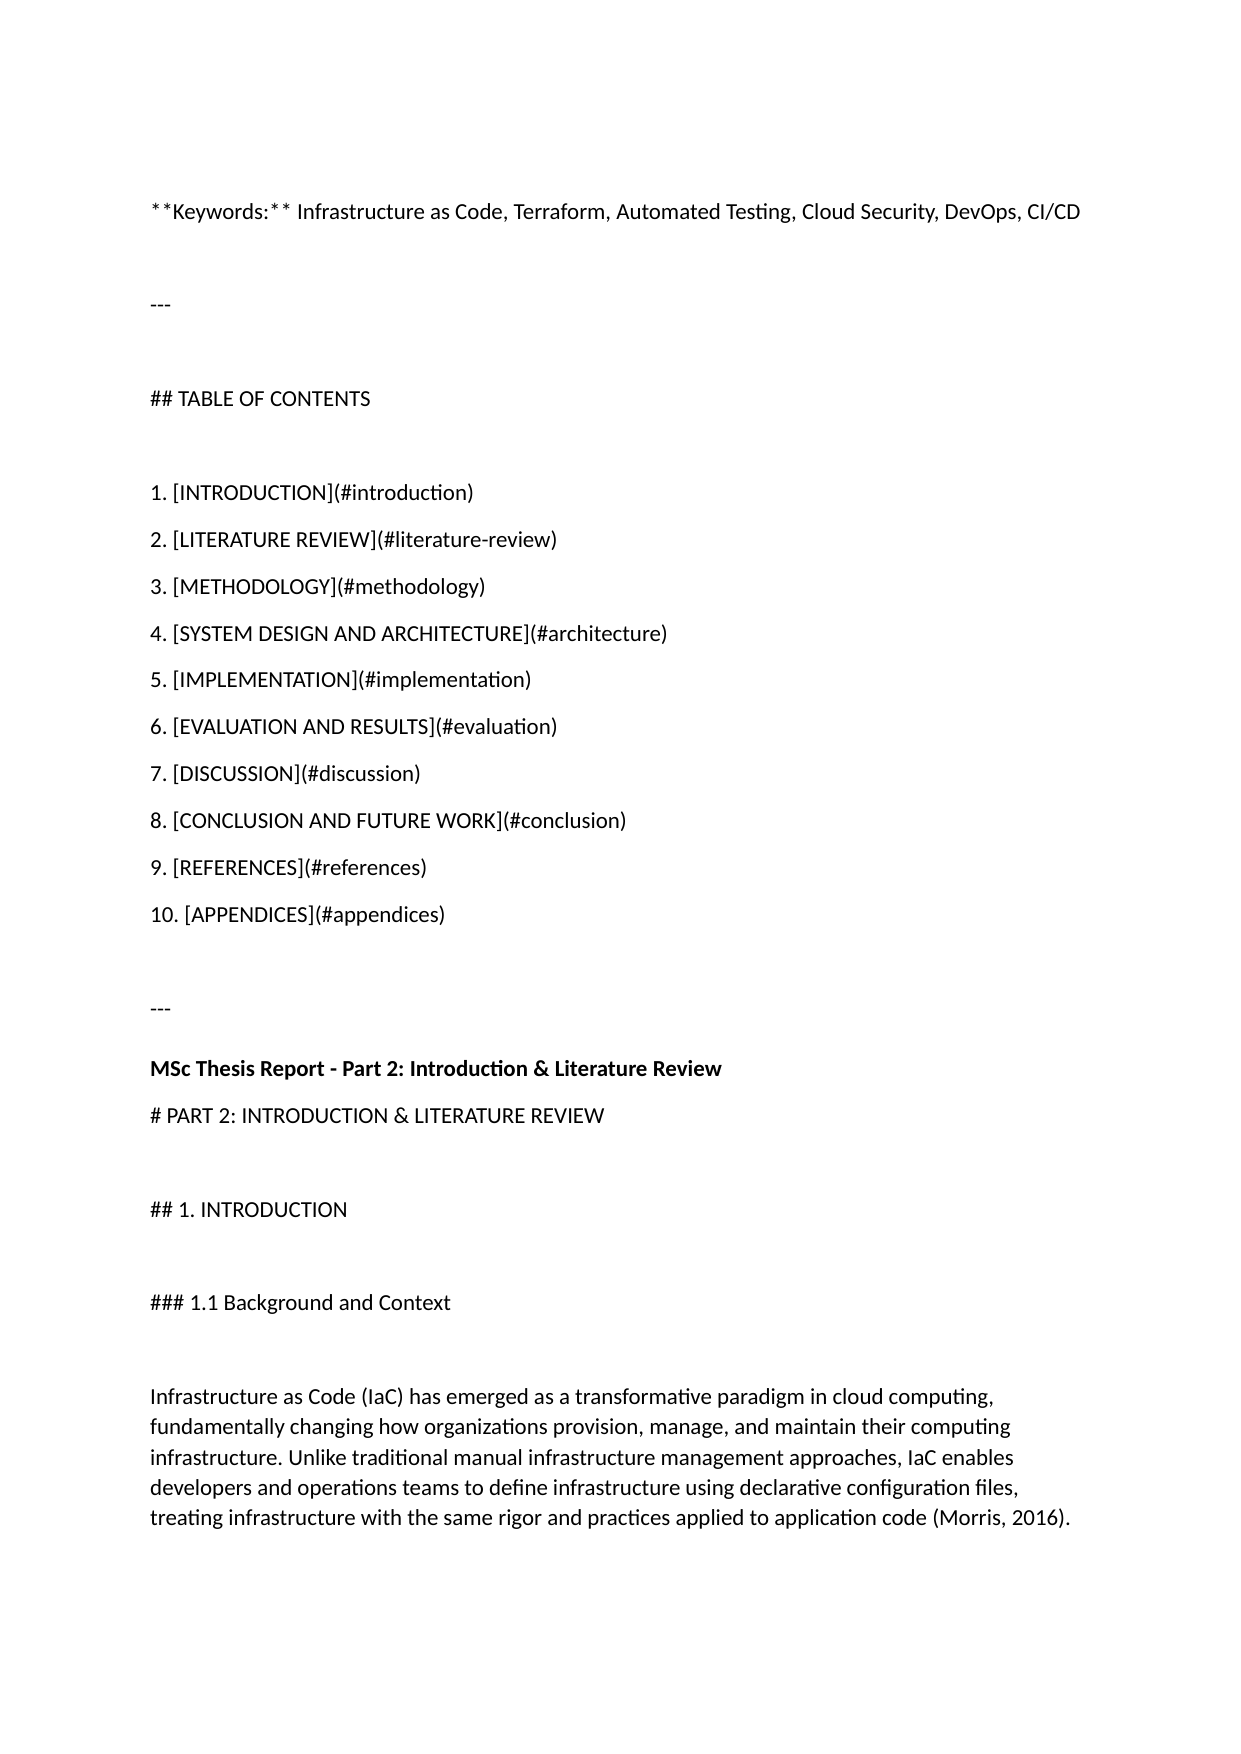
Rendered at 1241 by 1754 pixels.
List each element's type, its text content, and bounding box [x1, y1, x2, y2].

text 3. [METHODOLOGY](#methodology) [150, 572, 1090, 600]
text 1. [INTRODUCTION](#introduction) [150, 478, 1090, 506]
text Infrastructure as Code (IaC) has emerged as a transformative paradigm in cloud computing, fundamentally changing how organizations provision, manage, and maintain their computing infrastructure. Unlike traditional manual infrastructure management approaches, IaC enables developers and operations teams to define infrastructure using declarative configuration files, treating infrastructure with the same rigor and practices applied to application code (Morris, 2016). [150, 1382, 1090, 1531]
text 6. [EVALUATION AND RESULTS](#evaluation) [150, 712, 1090, 741]
text 10. [APPENDICES](#appendices) [150, 900, 1090, 928]
text 9. [REFERENCES](#references) [150, 853, 1090, 881]
text # PART 2: INTRODUCTION & LITERATURE REVIEW [150, 1101, 1090, 1129]
text ## TABLE OF CONTENTS [150, 384, 1090, 412]
text 5. [IMPLEMENTATION](#implementation) [150, 666, 1090, 694]
text 7. [DISCUSSION](#discussion) [150, 759, 1090, 787]
text --- MSc Thesis Report - Part 2: Introduction & Literature Review [150, 994, 1090, 1082]
text **Keywords:** Infrastructure as Code, Terraform, Automated Testing, Cloud Security, DevOps, CI/CD [150, 197, 1090, 225]
text 4. [SYSTEM DESIGN AND ARCHITECTURE](#architecture) [150, 619, 1090, 647]
text 8. [CONCLUSION AND FUTURE WORK](#conclusion) [150, 806, 1090, 834]
text ## 1. INTRODUCTION [150, 1195, 1090, 1223]
text --- [150, 291, 1090, 319]
text ### 1.1 Background and Context [150, 1288, 1090, 1317]
text 2. [LITERATURE REVIEW](#literature-review) [150, 525, 1090, 553]
